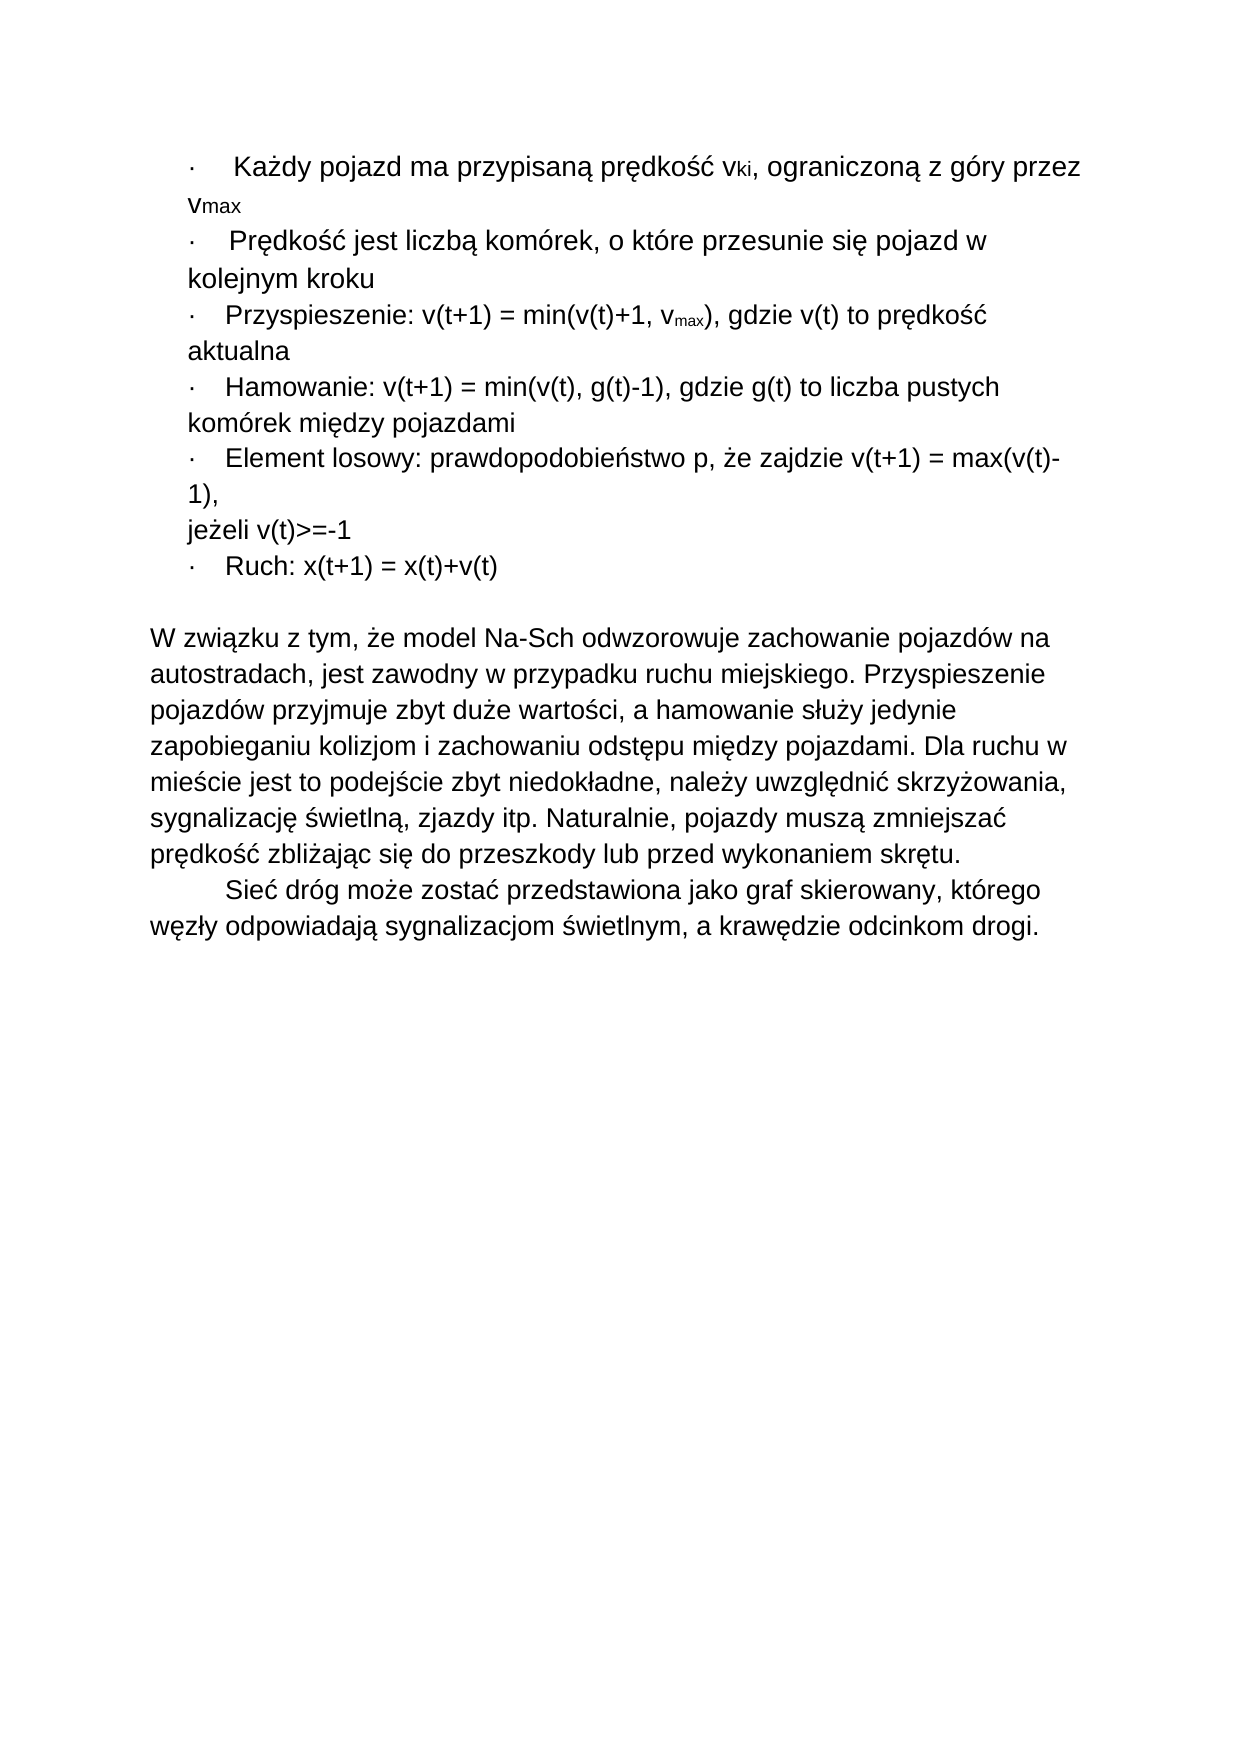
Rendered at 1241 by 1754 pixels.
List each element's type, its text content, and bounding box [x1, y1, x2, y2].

text · Ruch: x(t+1) = x(t)+v(t) [187, 550, 1090, 582]
text Sieć dróg może zostać przedstawiona jako graf skierowany, którego węzły odpowiadają sygnalizacjom świetlnym, a krawędzie odcinkom drogi. [150, 874, 1090, 941]
text · Każdy pojazd ma przypisaną prędkość vki, ograniczoną z góry przez vmax [187, 150, 1090, 219]
text · Przyspieszenie: v(t+1) = min(v(t)+1, vmax), gdzie v(t) to prędkość aktualna [187, 299, 1090, 366]
text · Prędkość jest liczbą komórek, o które przesunie się pojazd w kolejnym kroku [187, 224, 1090, 294]
text jeżeli v(t)>=-1 [187, 514, 1090, 546]
text W związku z tym, że model Na-Sch odwzorowuje zachowanie pojazdów na autostradach, jest zawodny w przypadku ruchu miejskiego. Przyspieszenie pojazdów przyjmuje zbyt duże wartości, a hamowanie służy jedynie zapobieganiu kolizjom i zachowaniu odstępu między pojazdami. Dla ruchu w mieście jest to podejście zbyt niedokładne, należy uwzględnić skrzyżowania, sygnalizację świetlną, zjazdy itp. Naturalnie, pojazdy muszą zmniejszać prędkość zbliżając się do przeszkody lub przed wykonaniem skrętu. [150, 622, 1090, 869]
text · Hamowanie: v(t+1) = min(v(t), g(t)-1), gdzie g(t) to liczba pustych komórek między pojazdami [187, 371, 1090, 438]
text · Element losowy: prawdopodobieństwo p, że zajdzie v(t+1) = max(v(t)-1), [187, 442, 1090, 510]
